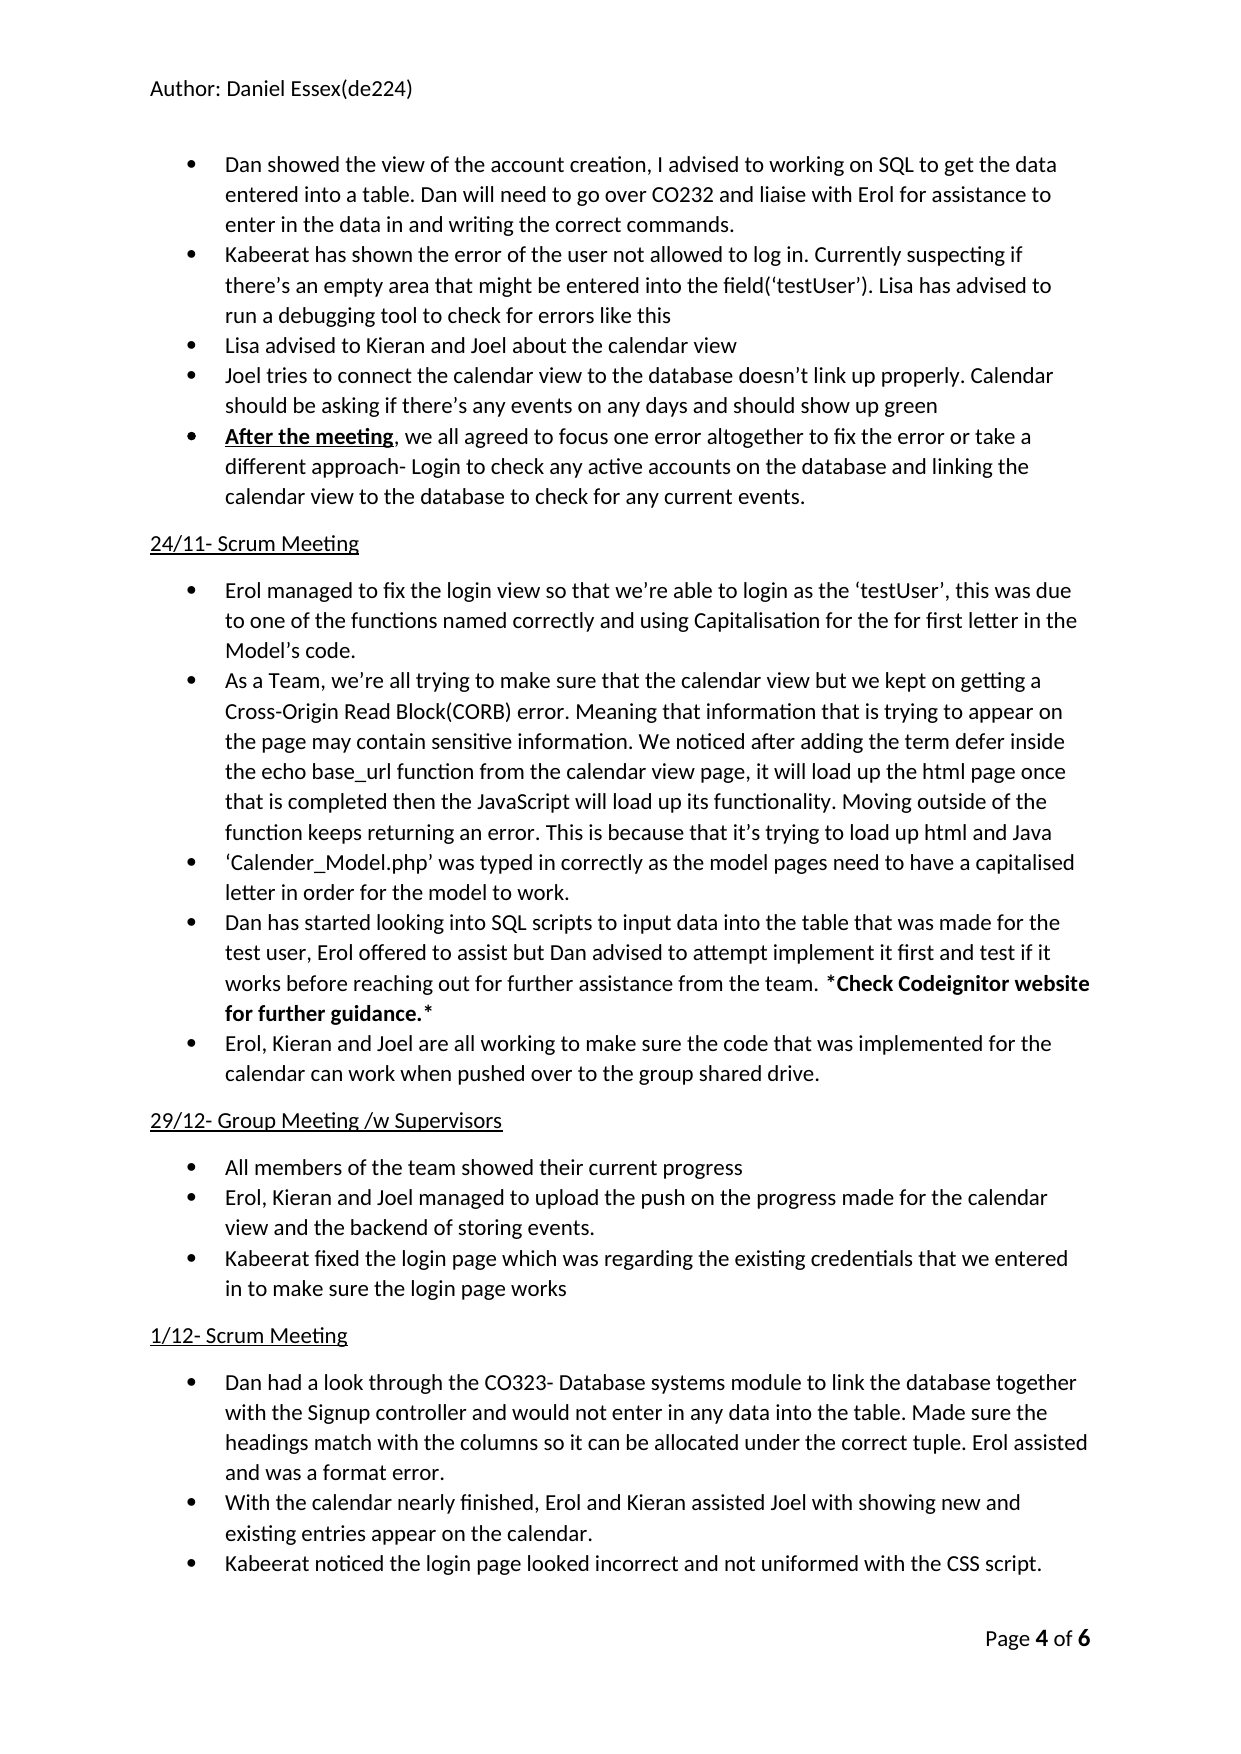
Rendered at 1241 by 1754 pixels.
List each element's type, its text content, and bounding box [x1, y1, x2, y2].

list Kabeerat noticed the login page looked incorrect and not uniformed with the CSS script. [187, 1549, 1090, 1577]
text 29/12- Group Meeting /w Supervisors [150, 1106, 1090, 1134]
list Dan showed the view of the account creation, I advised to working on SQL to get the data entered into a table. Dan will need to go over CO232 and liaise with Erol for assistance to enter in the data in and writing the correct commands. [187, 150, 1090, 238]
list After the meeting, we all agreed to focus one error altogether to fix the error or take a different approach- Login to check any active accounts on the database and linking the calendar view to the database to check for any current events. [187, 422, 1090, 510]
list Erol, Kieran and Joel managed to upload the push on the progress made for the calendar view and the backend of storing events. [187, 1183, 1090, 1242]
list Erol, Kieran and Joel are all working to make sure the code that was implemented for the calendar can work when pushed over to the group shared drive. [187, 1029, 1090, 1087]
list Kabeerat has shown the error of the user not allowed to log in. Currently suspecting if there’s an empty area that might be entered into the field(‘testUser’). Lisa has advised to run a debugging tool to check for errors like this [187, 241, 1090, 329]
text 24/11- Scrum Meeting [150, 529, 1090, 557]
list Lisa advised to Kieran and Joel about the calendar view [187, 331, 1090, 359]
list With the calendar nearly finished, Erol and Kieran assisted Joel with showing new and existing entries appear on the calendar. [187, 1488, 1090, 1547]
list As a Team, we’re all trying to make sure that the calendar view but we kept on getting a Cross-Origin Read Block(CORB) error. Meaning that information that is trying to appear on the page may contain sensitive information. We noticed after adding the term defer inside the echo base_url function from the calendar view page, it will load up the html page once that is completed then the JavaScript will load up its functionality. Moving outside of the function keeps returning an error. This is because that it’s trying to load up html and Java [187, 667, 1090, 846]
list ‘Calender_Model.php’ was typed in correctly as the model pages need to have a capitalised letter in order for the model to work. [187, 848, 1090, 906]
list Erol managed to fix the login view so that we’re able to login as the ‘testUser’, this was due to one of the functions named correctly and using Capitalisation for the for first letter in the Model’s code. [187, 576, 1090, 664]
list Joel tries to connect the calendar view to the database doesn’t link up properly. Calendar should be asking if there’s any events on any days and should show up green [187, 361, 1090, 420]
list Kabeerat fixed the login page which was regarding the existing credentials that we entered in to make sure the login page works [187, 1244, 1090, 1302]
text 1/12- Scrum Meeting [150, 1321, 1090, 1349]
list Dan has started looking into SQL scripts to input data into the table that was made for the test user, Erol offered to assist but Dan advised to attempt implement it first and test if it works before reaching out for further assistance from the team. *Check Codeignitor website for further guidance.* [187, 908, 1090, 1027]
list All members of the team showed their current progress [187, 1153, 1090, 1181]
list Dan had a look through the CO323- Database systems module to link the database together with the Signup controller and would not enter in any data into the table. Made sure the headings match with the columns so it can be allocated under the correct tuple. Erol assisted and was a format error. [187, 1368, 1090, 1486]
